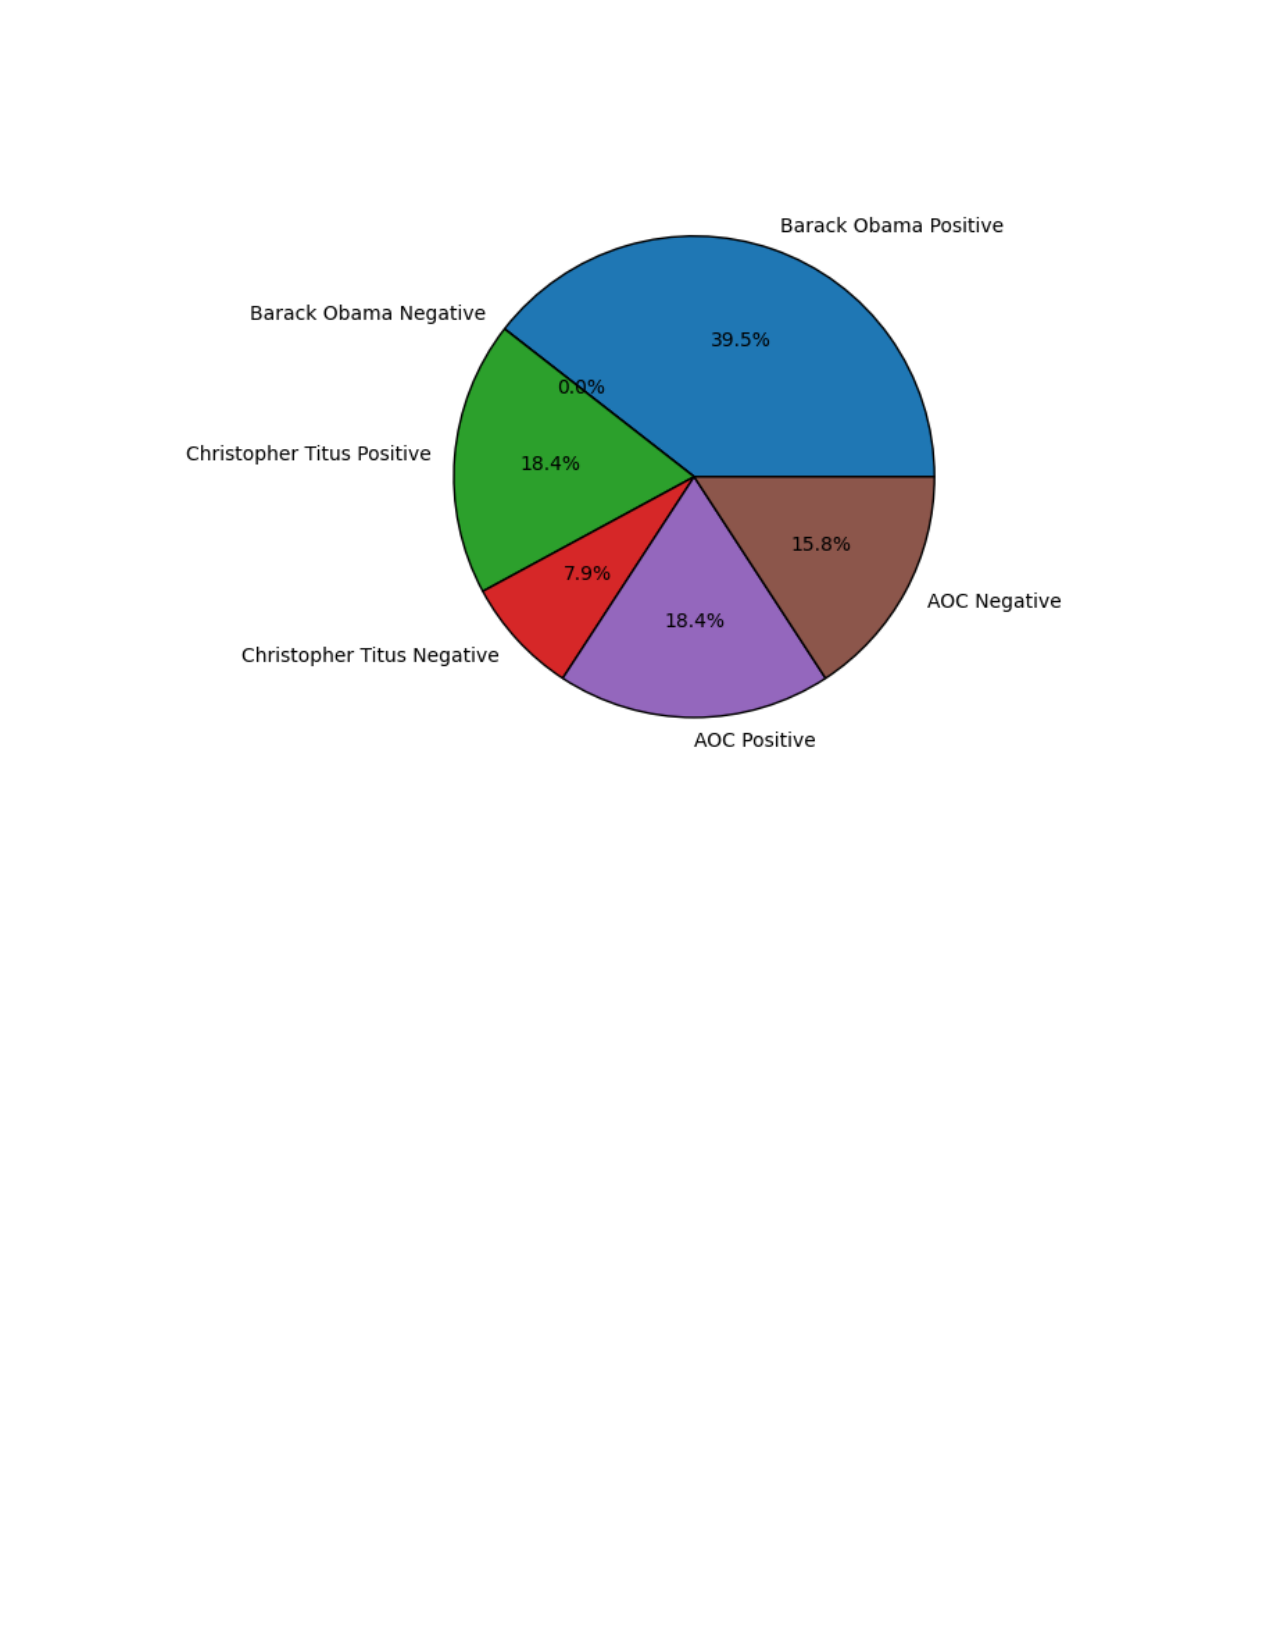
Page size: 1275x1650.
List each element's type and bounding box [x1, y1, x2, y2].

picture [150, 150, 1125, 811]
